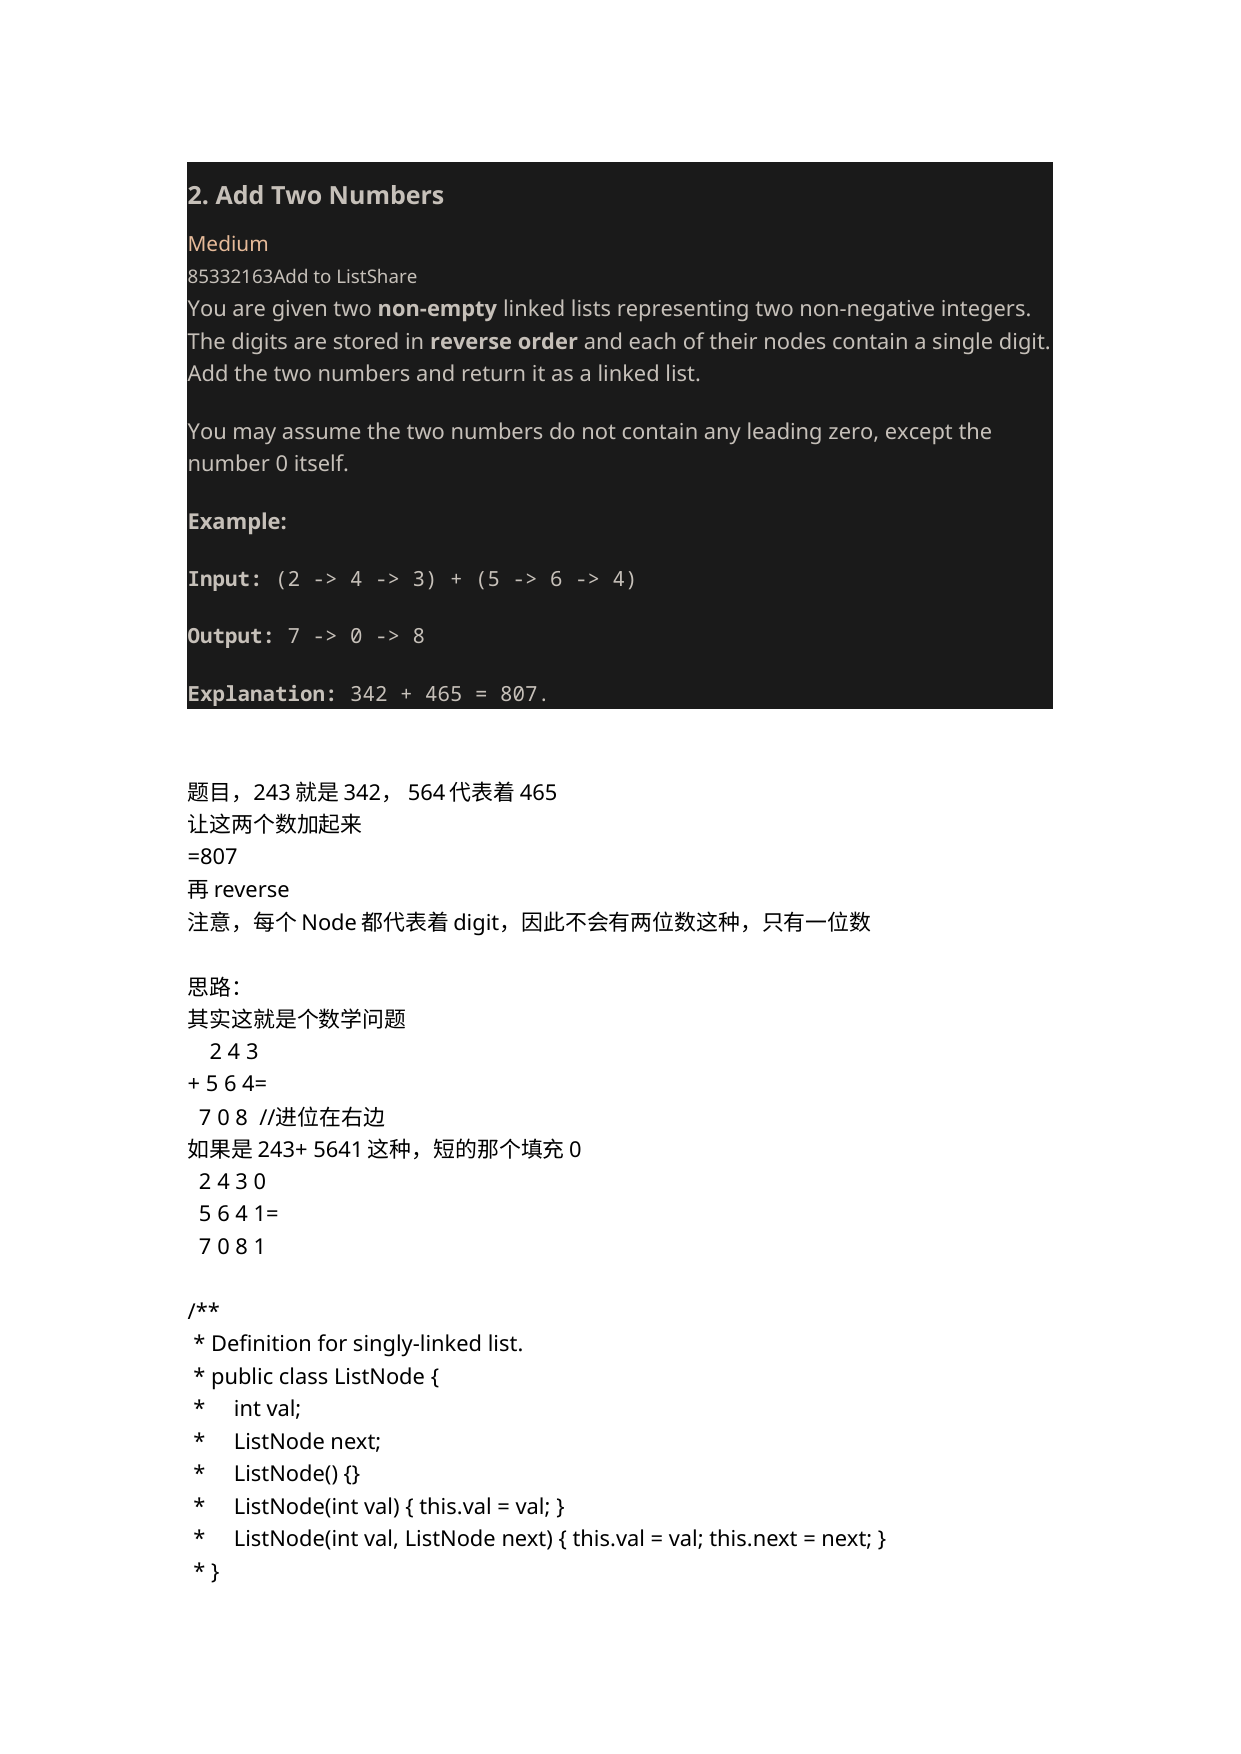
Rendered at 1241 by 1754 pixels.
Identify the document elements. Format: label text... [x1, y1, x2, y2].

text Explanation: 342 + 465 = 807. [187, 677, 1053, 709]
text Example: [187, 504, 1053, 537]
text 7 0 8 1 [187, 1229, 1053, 1262]
text 让这两个数加起来 [187, 807, 1053, 839]
text Medium [187, 227, 1053, 259]
text Output: 7 -> 0 -> 8 [187, 619, 1053, 652]
text You are given two non-empty linked lists representing two non-negative integers. The digits are stored in reverse order and each of their nodes contain a single digit. Add the two numbers and return it as a linked list. [187, 292, 1053, 389]
text 2. Add Two Numbers [187, 162, 1053, 227]
text 注意，每个Node都代表着digit，因此不会有两位数这种，只有一位数 [187, 904, 1053, 937]
text You may assume the two numbers do not contain any leading zero, except the number 0 itself. [187, 414, 1053, 479]
text * public class ListNode { [187, 1359, 1053, 1392]
text 85332163Add to ListShare [187, 259, 1053, 292]
text + 5 6 4= [187, 1067, 1053, 1099]
text 2 4 3 0 [187, 1164, 1053, 1197]
text /** [187, 1294, 1053, 1327]
text Input: (2 -> 4 -> 3) + (5 -> 6 -> 4) [187, 562, 1053, 594]
text 7 0 8 //进位在右边 [187, 1099, 1053, 1132]
text 思路： [187, 969, 1053, 1002]
text * ListNode(int val, ListNode next) { this.val = val; this.next = next; } [187, 1522, 1053, 1554]
text * ListNode(int val) { this.val = val; } [187, 1489, 1053, 1522]
text 其实这就是个数学问题 [187, 1002, 1053, 1034]
text 再reverse [187, 872, 1053, 904]
text * } [187, 1554, 1053, 1587]
text * int val; [187, 1392, 1053, 1424]
text * Definition for singly-linked list. [187, 1327, 1053, 1359]
text 2 4 3 [187, 1034, 1053, 1067]
text * ListNode() {} [187, 1457, 1053, 1489]
text 5 6 4 1= [187, 1197, 1053, 1229]
text =807 [187, 839, 1053, 872]
text 如果是243+ 5641这种，短的那个填充0 [187, 1132, 1053, 1164]
text 题目，243就是342， 564代表着465 [187, 774, 1053, 807]
text * ListNode next; [187, 1424, 1053, 1457]
